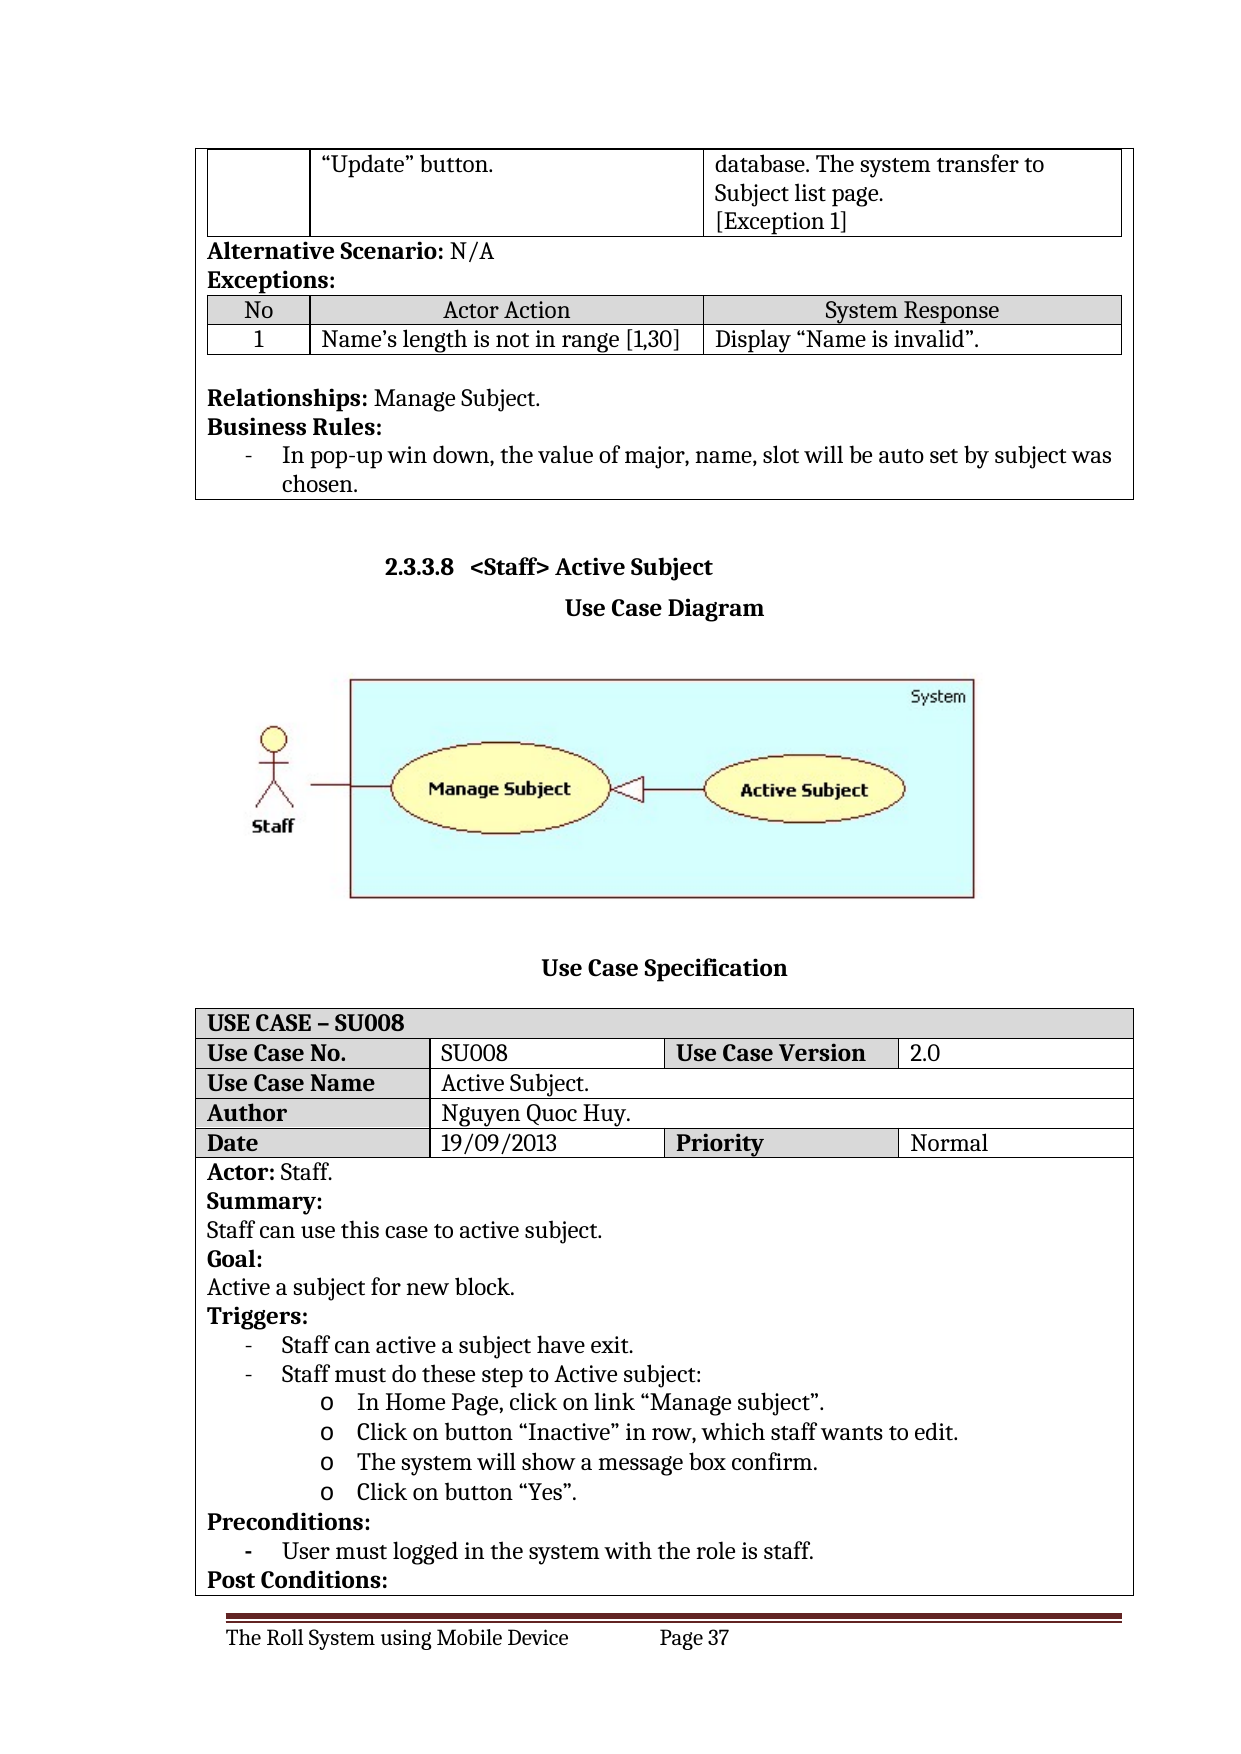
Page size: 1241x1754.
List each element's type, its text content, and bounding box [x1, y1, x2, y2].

table_cell 2.0 [899, 1039, 1133, 1068]
table_cell SU008 [431, 1039, 664, 1068]
table_cell Priority [665, 1129, 898, 1157]
picture [206, 648, 1006, 930]
table_cell Author [196, 1099, 429, 1127]
table_cell Nguyen Quoc Huy. [431, 1099, 1133, 1127]
subtitle Use Case Specification [207, 954, 1122, 983]
table_cell Normal [899, 1129, 1133, 1157]
table_cell 19/09/2013 [431, 1129, 664, 1157]
table_cell Use Case Name [196, 1069, 429, 1098]
table_cell Date [196, 1129, 429, 1157]
table_cell Use Case Version [665, 1039, 898, 1068]
table_header USE CASE – SU008 [196, 1009, 1133, 1038]
subtitle <Staff> Active Subject [385, 553, 1122, 582]
table_cell Active Subject. [431, 1069, 1133, 1098]
table_cell Use Case No. [196, 1039, 429, 1068]
subtitle Use Case Diagram [207, 594, 1122, 623]
